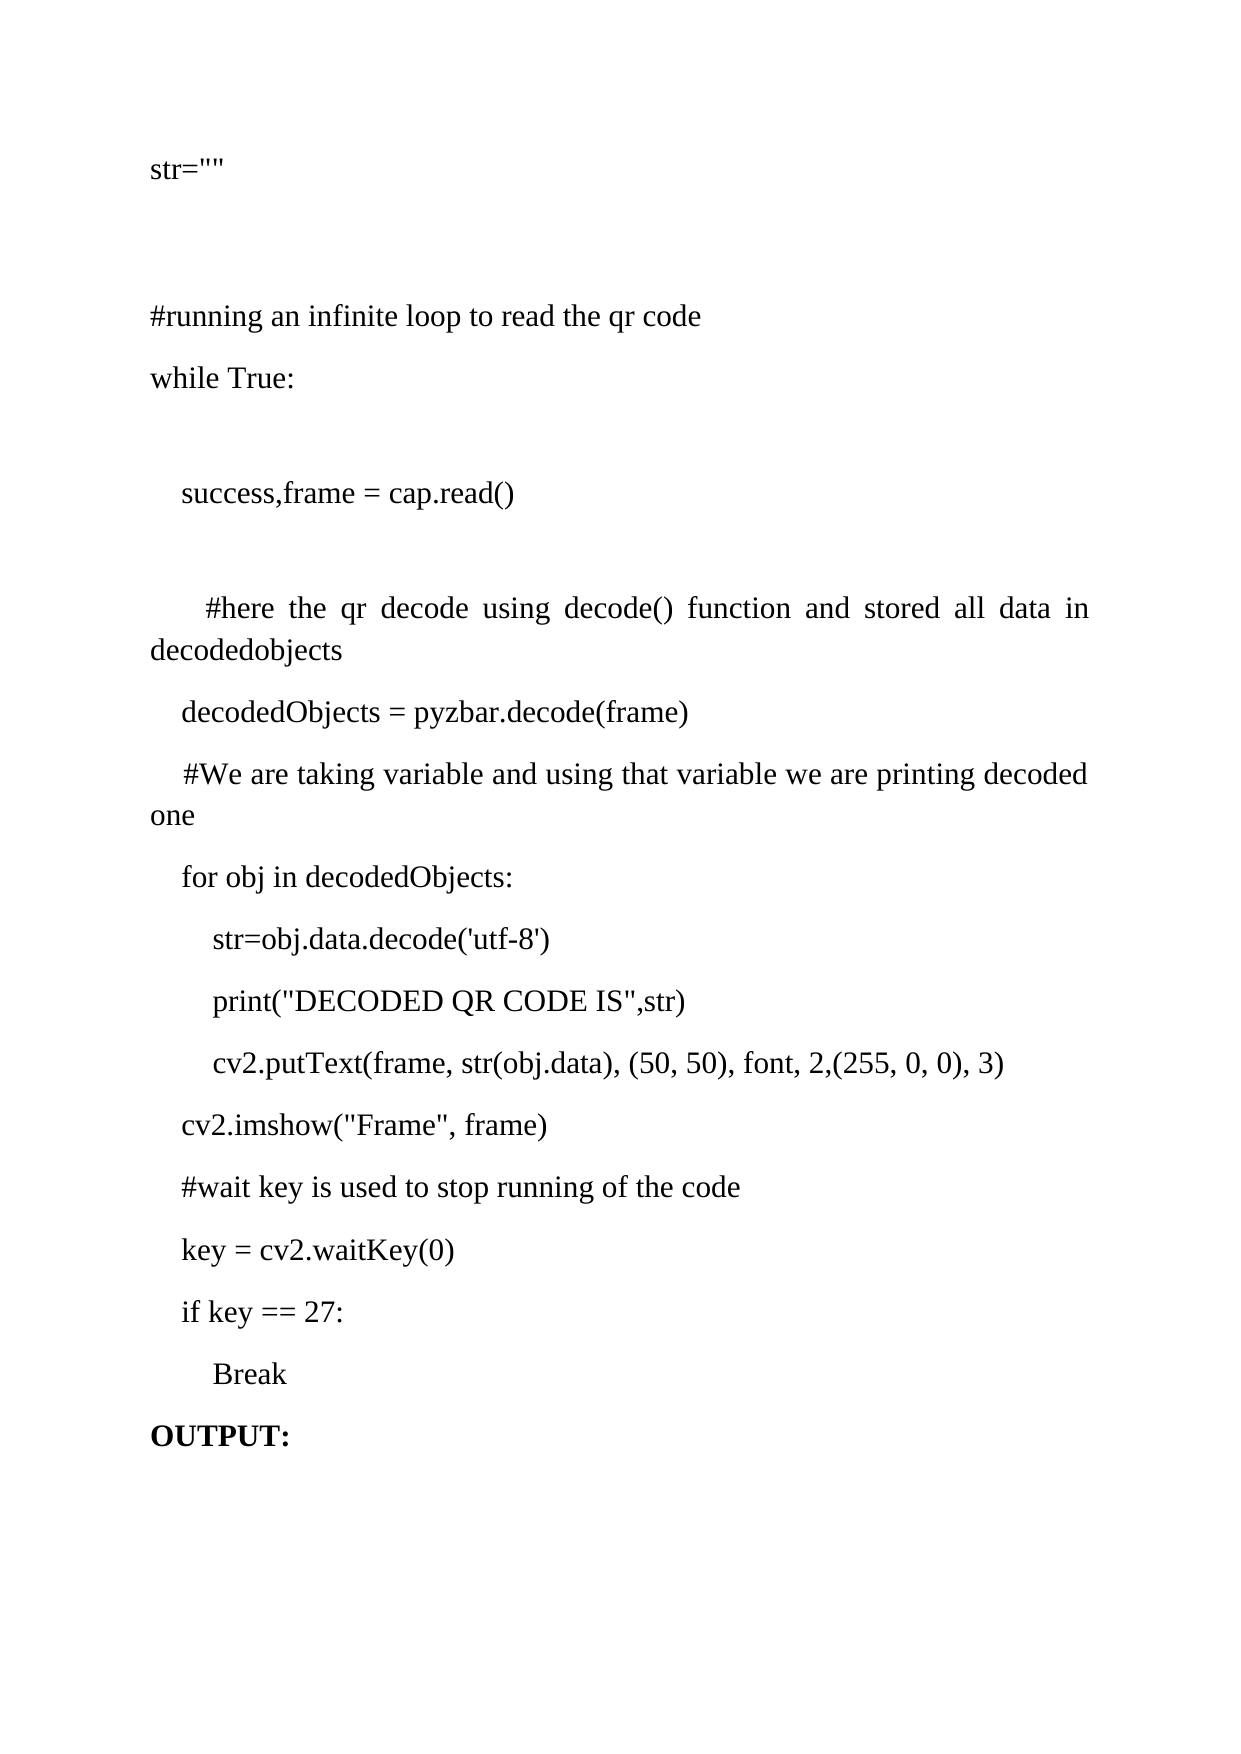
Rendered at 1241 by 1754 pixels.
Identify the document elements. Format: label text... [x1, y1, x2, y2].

text cv2.imshow("Frame", frame) [150, 1107, 1090, 1143]
text str="" [150, 150, 1090, 186]
text key = cv2.waitKey(0) [150, 1231, 1090, 1267]
text for obj in decodedObjects: [150, 858, 1090, 894]
text success,frame = cap.read() [150, 474, 1090, 510]
text #We are taking variable and using that variable we are printing decoded one [150, 755, 1090, 832]
text decodedObjects = pyzbar.decode(frame) [150, 693, 1090, 729]
text str=obj.data.decode('utf-8') [150, 920, 1090, 956]
text #running an infinite loop to read the qr code [150, 297, 1090, 333]
text print("DECODED QR CODE IS",str) [150, 982, 1090, 1018]
text #here the qr decode using decode() function and stored all data in decodedobjects [150, 589, 1090, 667]
text while True: [150, 359, 1090, 395]
text #wait key is used to stop running of the code [150, 1169, 1090, 1205]
text if key == 27: [150, 1293, 1090, 1329]
text cv2.putText(frame, str(obj.data), (50, 50), font, 2,(255, 0, 0), 3) [150, 1044, 1090, 1081]
text Break [150, 1355, 1090, 1391]
text OUTPUT: [150, 1417, 1090, 1453]
